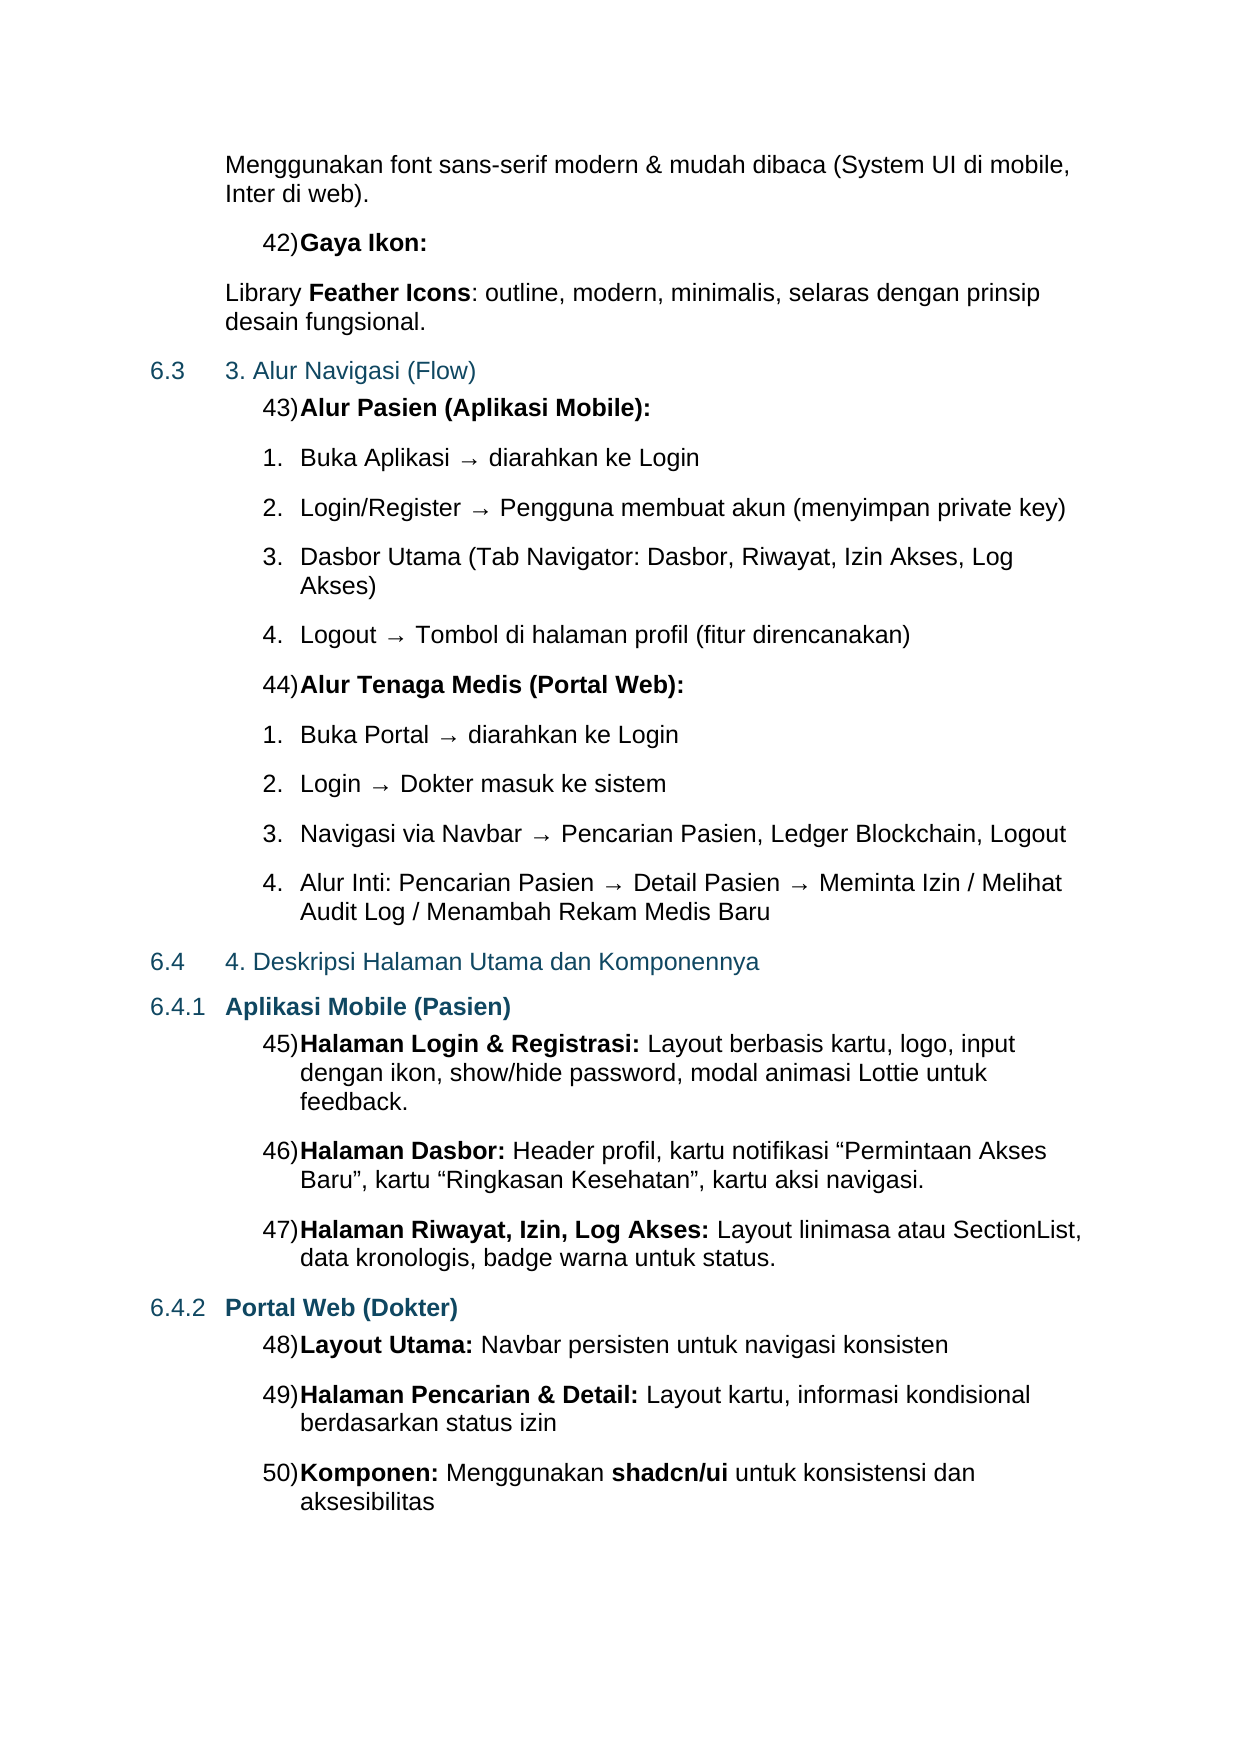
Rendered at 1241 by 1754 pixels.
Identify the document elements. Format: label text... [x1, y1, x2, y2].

list Logout → Tombol di halaman profil (fitur direncanakan) [262, 620, 1090, 649]
list Login/Register → Pengguna membuat akun (menyimpan private key) [262, 492, 1090, 521]
list Menggunakan font sans-serif modern & mudah dibaca (System UI di mobile, Inter di web). [187, 150, 1090, 207]
list Halaman Login & Registrasi: Layout berbasis kartu, logo, input dengan ikon, show/hide password, modal animasi Lottie untuk feedback. [262, 1029, 1090, 1115]
subtitle 6.3 3. Alur Navigasi (Flow) [150, 356, 1090, 385]
list Buka Aplikasi → diarahkan ke Login [262, 443, 1090, 472]
list Login → Dokter masuk ke sistem [262, 769, 1090, 798]
subtitle 6.4.1 Aplikasi Mobile (Pasien) [150, 992, 1090, 1021]
list Gaya Ikon: [262, 228, 1090, 257]
list Library Feather Icons: outline, modern, minimalis, selaras dengan prinsip desain fungsional. [187, 278, 1090, 335]
list Halaman Riwayat, Izin, Log Akses: Layout linimasa atau SectionList, data kronologis, badge warna untuk status. [262, 1214, 1090, 1272]
list Dasbor Utama (Tab Navigator: Dasbor, Riwayat, Izin Akses, Log Akses) [262, 542, 1090, 599]
subtitle 6.4.2 Portal Web (Dokter) [150, 1293, 1090, 1322]
list Komponen: Menggunakan shadcn/ui untuk konsistensi dan aksesibilitas [262, 1458, 1090, 1515]
list Halaman Pencarian & Detail: Layout kartu, informasi kondisional berdasarkan status izin [262, 1379, 1090, 1437]
list Alur Pasien (Aplikasi Mobile): [262, 393, 1090, 422]
list Layout Utama: Navbar persisten untuk navigasi konsisten [262, 1330, 1090, 1359]
list Alur Inti: Pencarian Pasien → Detail Pasien → Meminta Izin / Melihat Audit Log / Menambah Rekam Medis Baru [262, 868, 1090, 926]
list Buka Portal → diarahkan ke Login [262, 719, 1090, 748]
list Halaman Dasbor: Header profil, kartu notifikasi “Permintaan Akses Baru”, kartu “Ringkasan Kesehatan”, kartu aksi navigasi. [262, 1136, 1090, 1194]
list Alur Tenaga Medis (Portal Web): [262, 670, 1090, 699]
subtitle 6.4 4. Deskripsi Halaman Utama dan Komponennya [150, 947, 1090, 975]
list Navigasi via Navbar → Pencarian Pasien, Ledger Blockchain, Logout [262, 819, 1090, 847]
